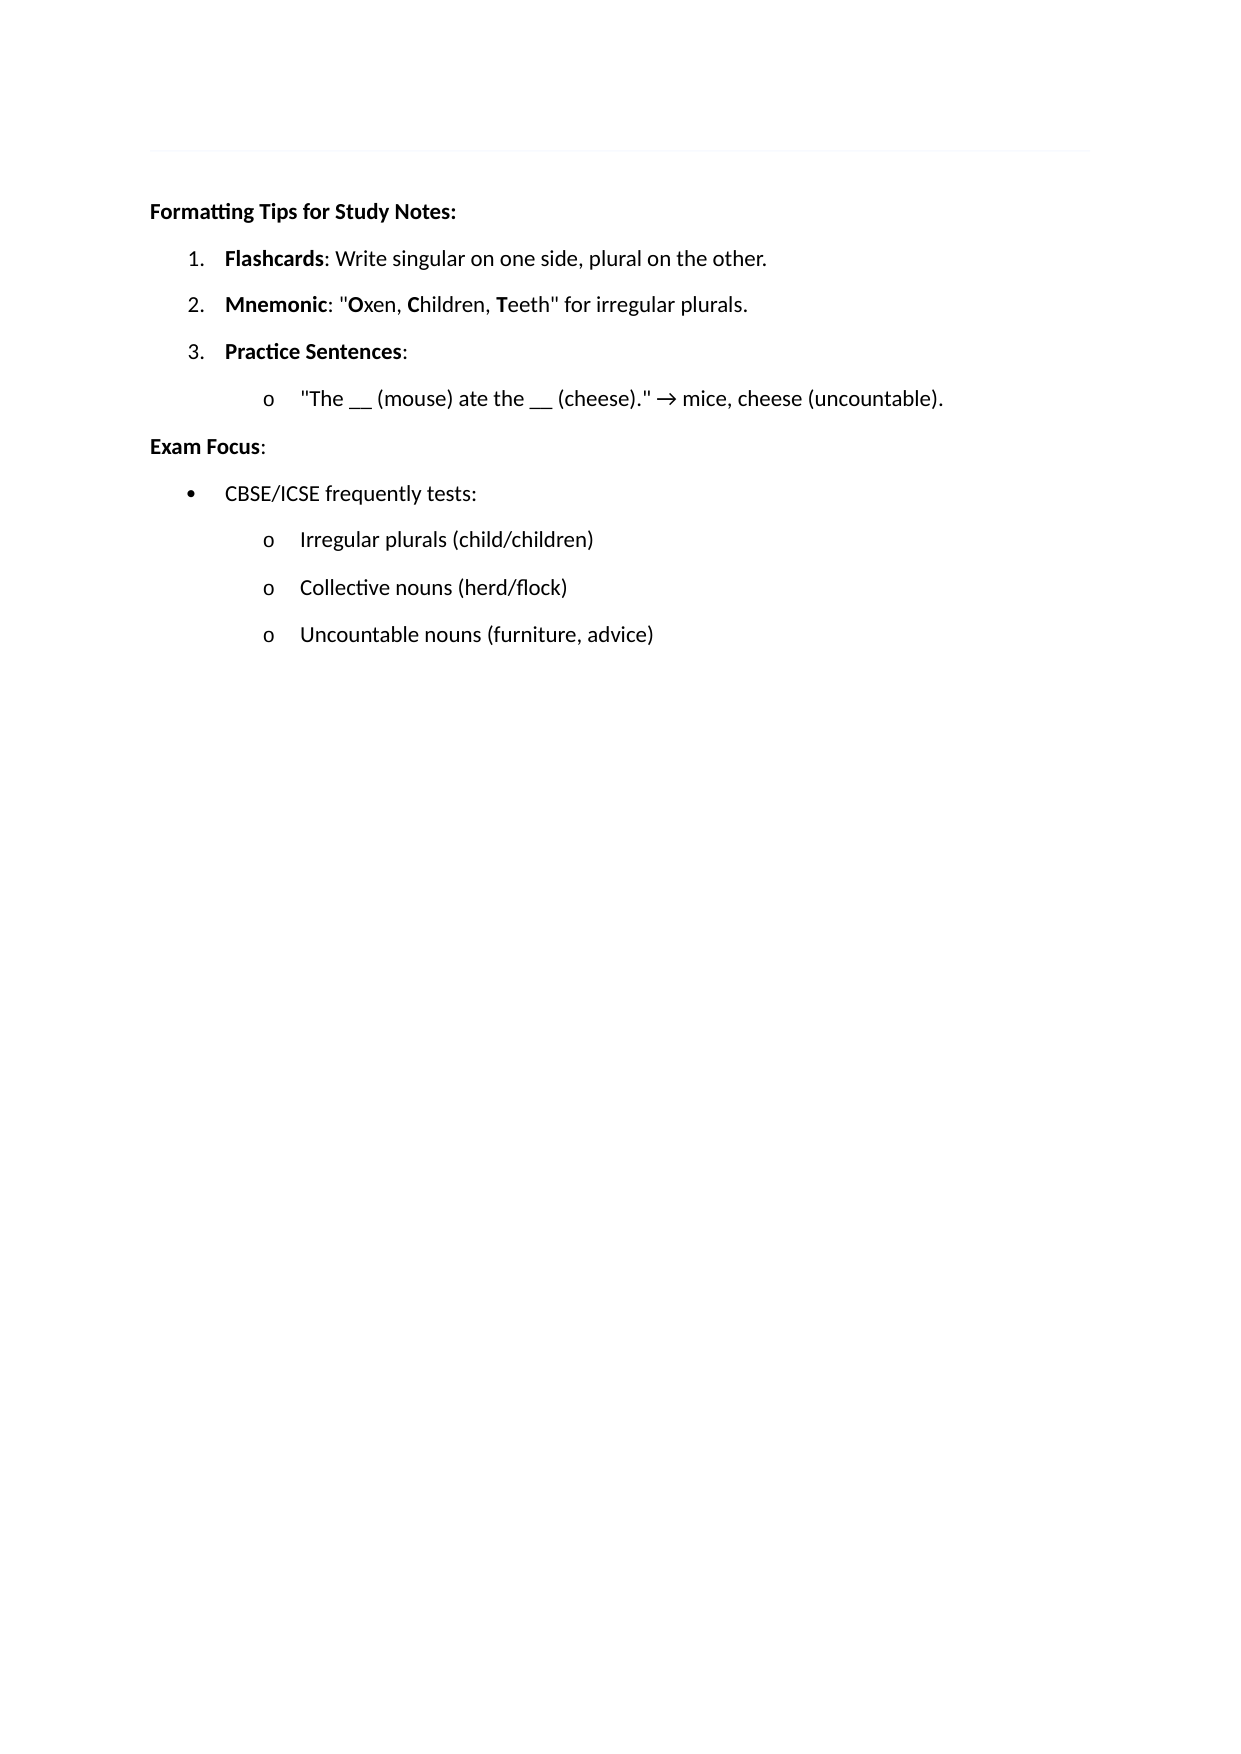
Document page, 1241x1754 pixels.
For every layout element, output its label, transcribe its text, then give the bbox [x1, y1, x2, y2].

list CBSE/ICSE frequently tests: [187, 479, 1090, 507]
list Uncountable nouns (furniture, advice) [262, 620, 1090, 649]
list Practice Sentences: [187, 337, 1090, 366]
list Mnemonic: "Oxen, Children, Teeth" for irregular plurals. [187, 291, 1090, 319]
list "The __ (mouse) ate the __ (cheese)." → mice, cheese (uncountable). [262, 384, 1090, 413]
list Irregular plurals (child/children) [262, 526, 1090, 554]
list Flashcards: Write singular on one side, plural on the other. [187, 244, 1090, 272]
text Exam Focus: [150, 432, 1090, 460]
list Collective nouns (herd/flock) [262, 573, 1090, 601]
text Formatting Tips for Study Notes: [150, 197, 1090, 225]
